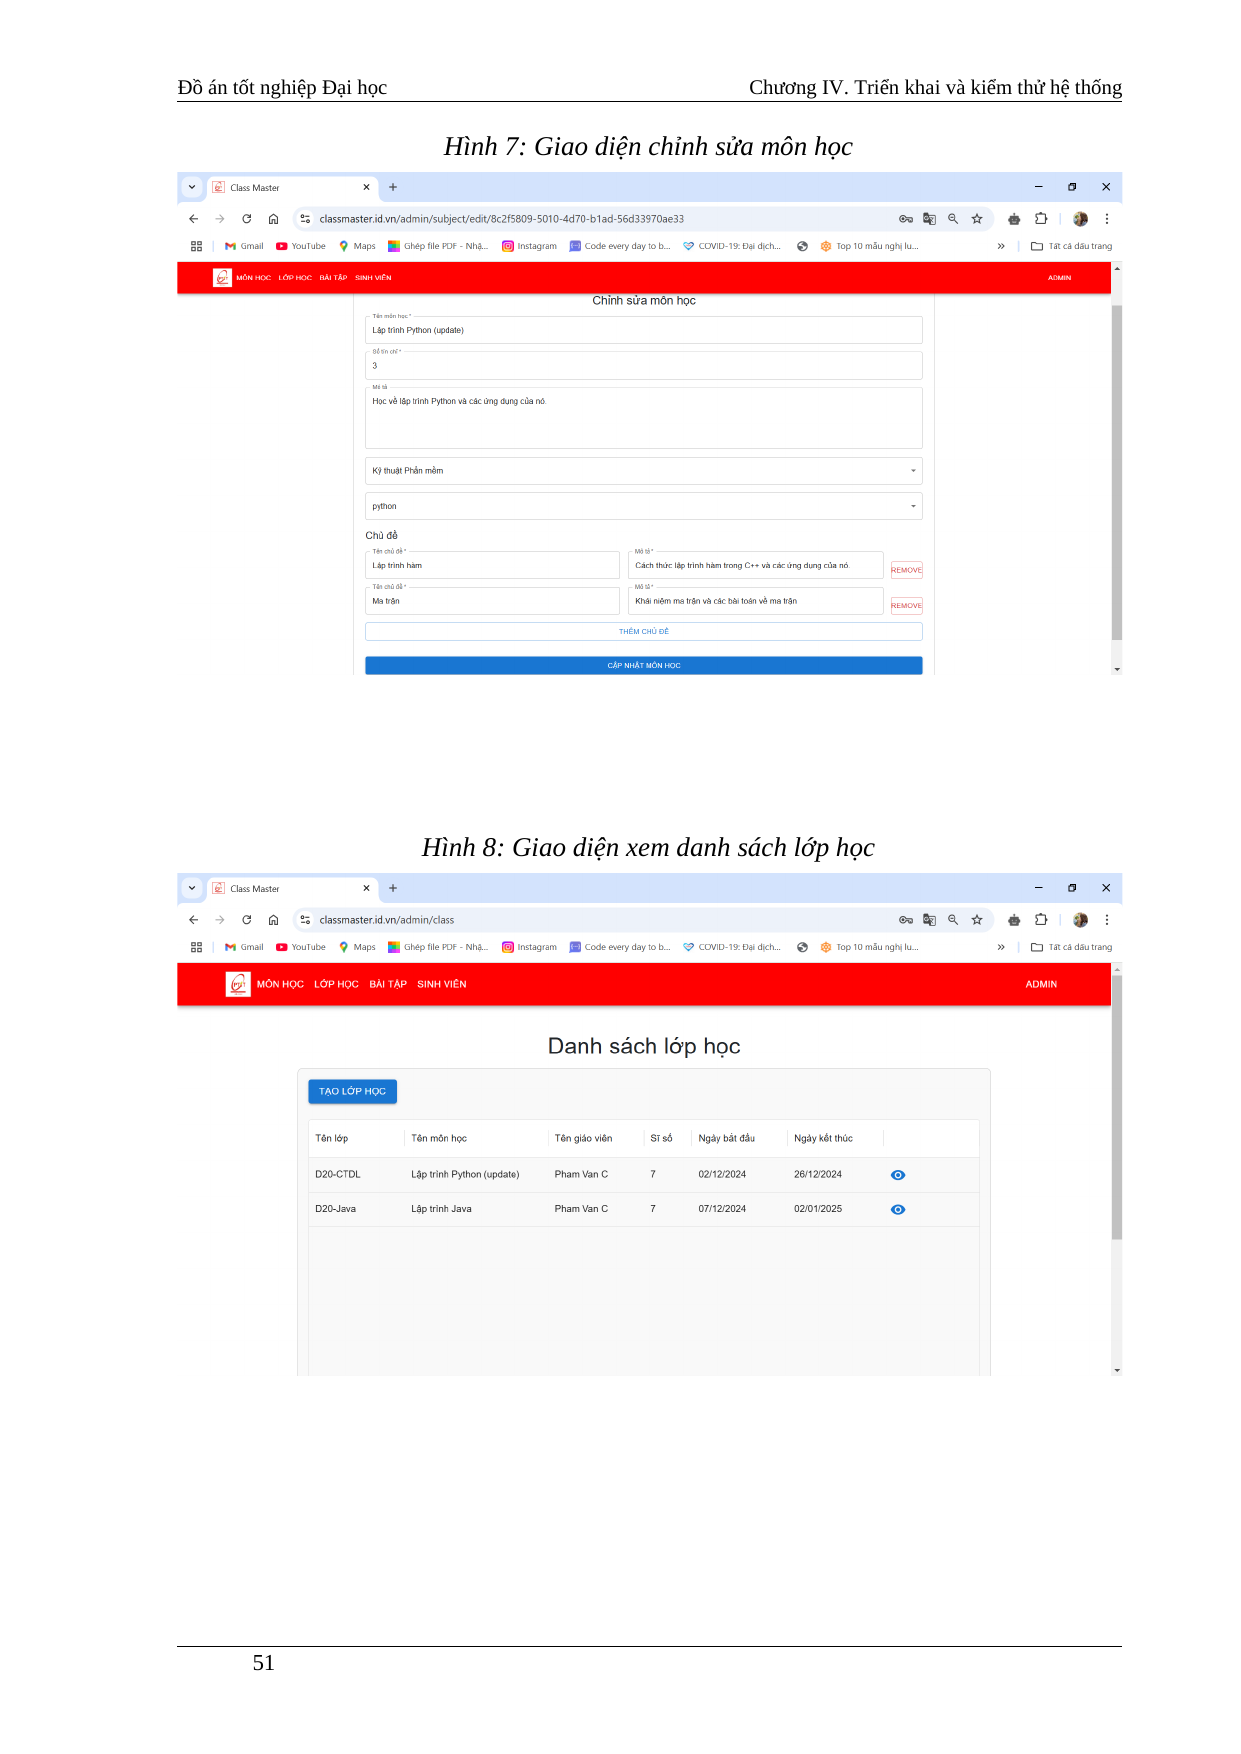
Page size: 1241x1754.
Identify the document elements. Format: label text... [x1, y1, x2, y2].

picture [177, 172, 1123, 675]
subtitle Hình 8: Giao diện xem danh sách lớp học [177, 831, 1122, 862]
subtitle Hình 7: Giao diện chỉnh sửa môn học [177, 130, 1122, 162]
picture [177, 873, 1123, 1376]
